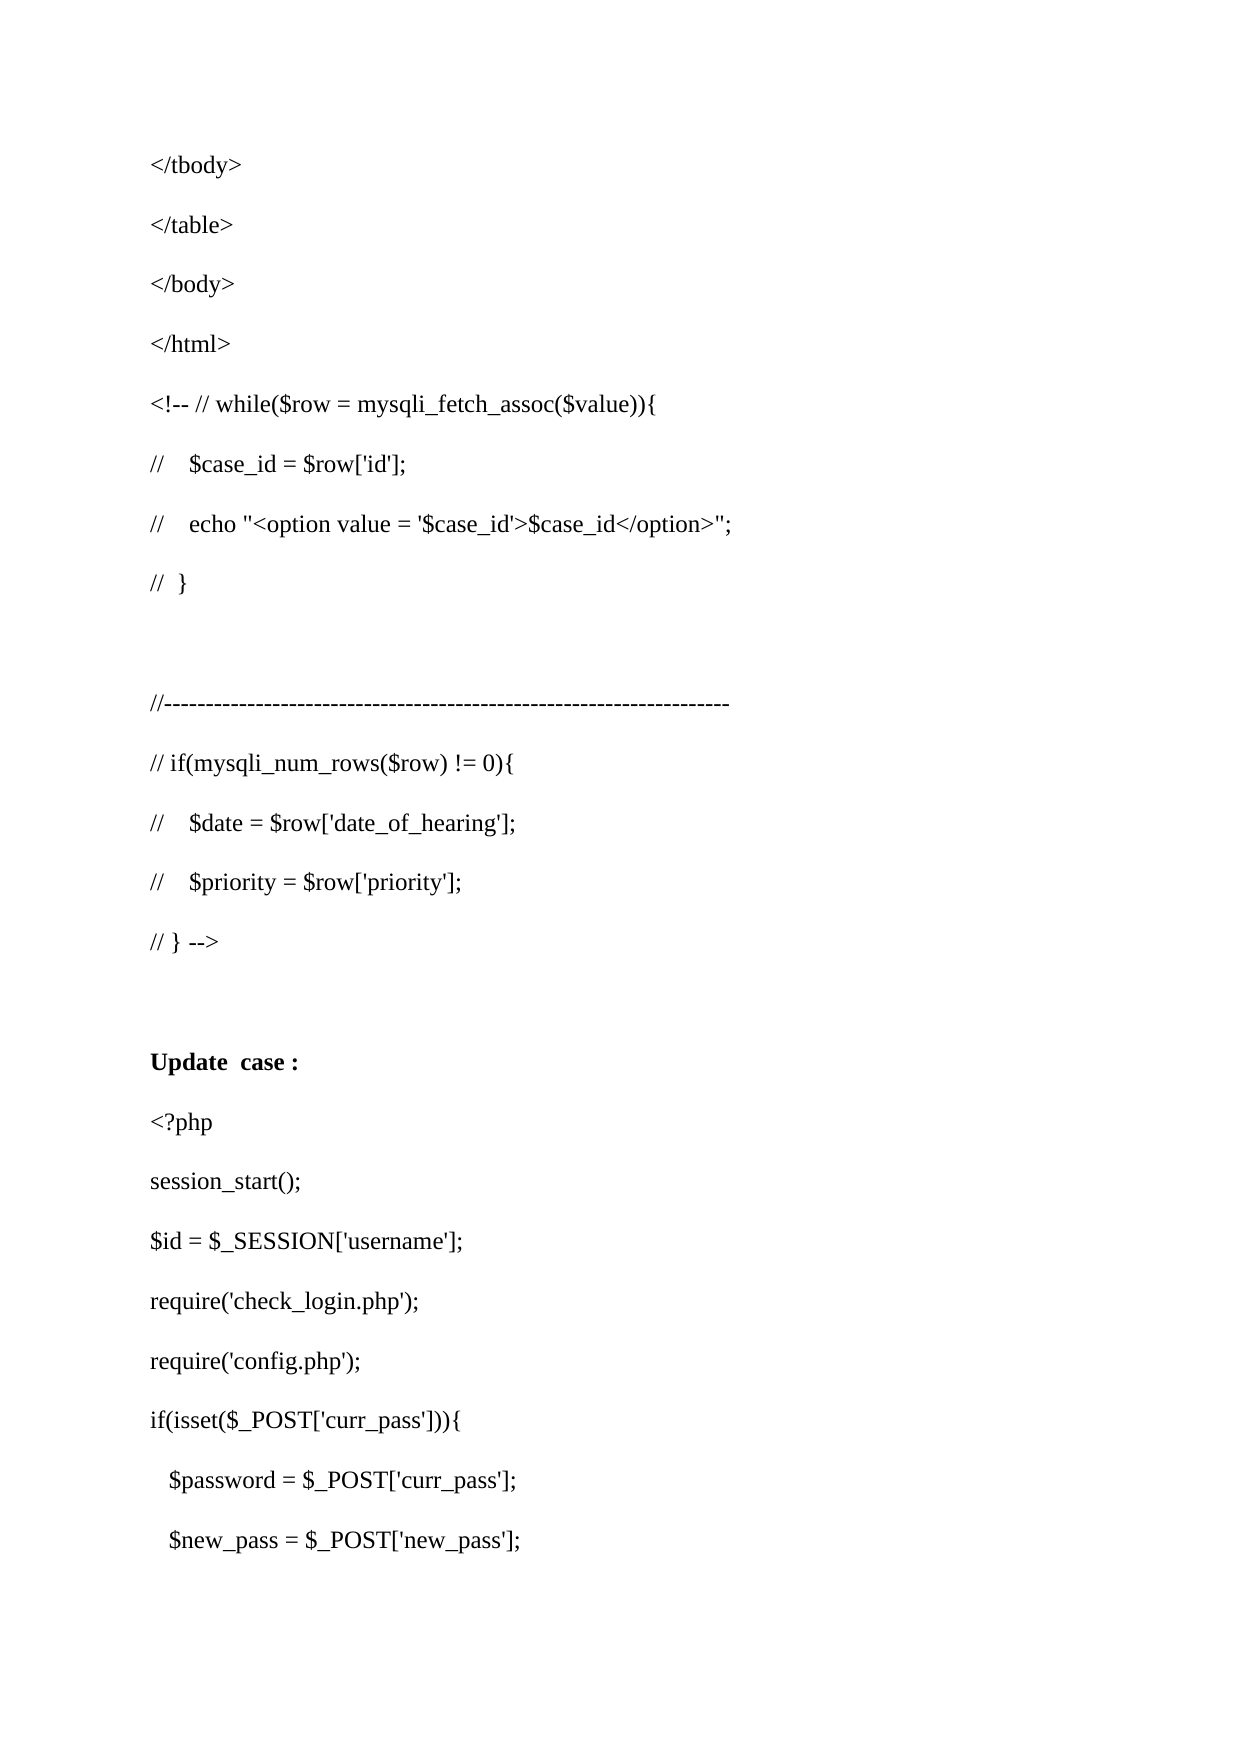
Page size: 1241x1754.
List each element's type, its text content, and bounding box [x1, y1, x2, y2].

text // $date = $row['date_of_hearing']; [150, 808, 1090, 836]
text // $case_id = $row['id']; [150, 449, 1090, 478]
text // $priority = $row['priority']; [150, 867, 1090, 896]
text </table> [150, 210, 1090, 238]
text // } --> [150, 927, 1090, 956]
text session_start(); [150, 1166, 1090, 1195]
text $id = $_SESSION['username']; [150, 1226, 1090, 1255]
text </html> [150, 329, 1090, 358]
text Update case : [150, 1047, 1090, 1076]
text // echo "<option value = '$case_id'>$case_id</option>"; [150, 509, 1090, 537]
text if(isset($_POST['curr_pass'])){ [150, 1406, 1090, 1434]
text $password = $_POST['curr_pass']; [150, 1465, 1090, 1494]
text require('check_login.php'); [150, 1286, 1090, 1315]
text </tbody> [150, 150, 1090, 179]
text <?php [150, 1107, 1090, 1135]
text <!-- // while($row = mysqli_fetch_assoc($value)){ [150, 389, 1090, 418]
text // } [150, 568, 1090, 597]
text </body> [150, 269, 1090, 298]
text $new_pass = $_POST['new_pass']; [150, 1525, 1090, 1554]
text // if(mysqli_num_rows($row) != 0){ [150, 748, 1090, 777]
text require('config.php'); [150, 1346, 1090, 1374]
text //-------------------------------------------------------------------- [150, 688, 1090, 717]
